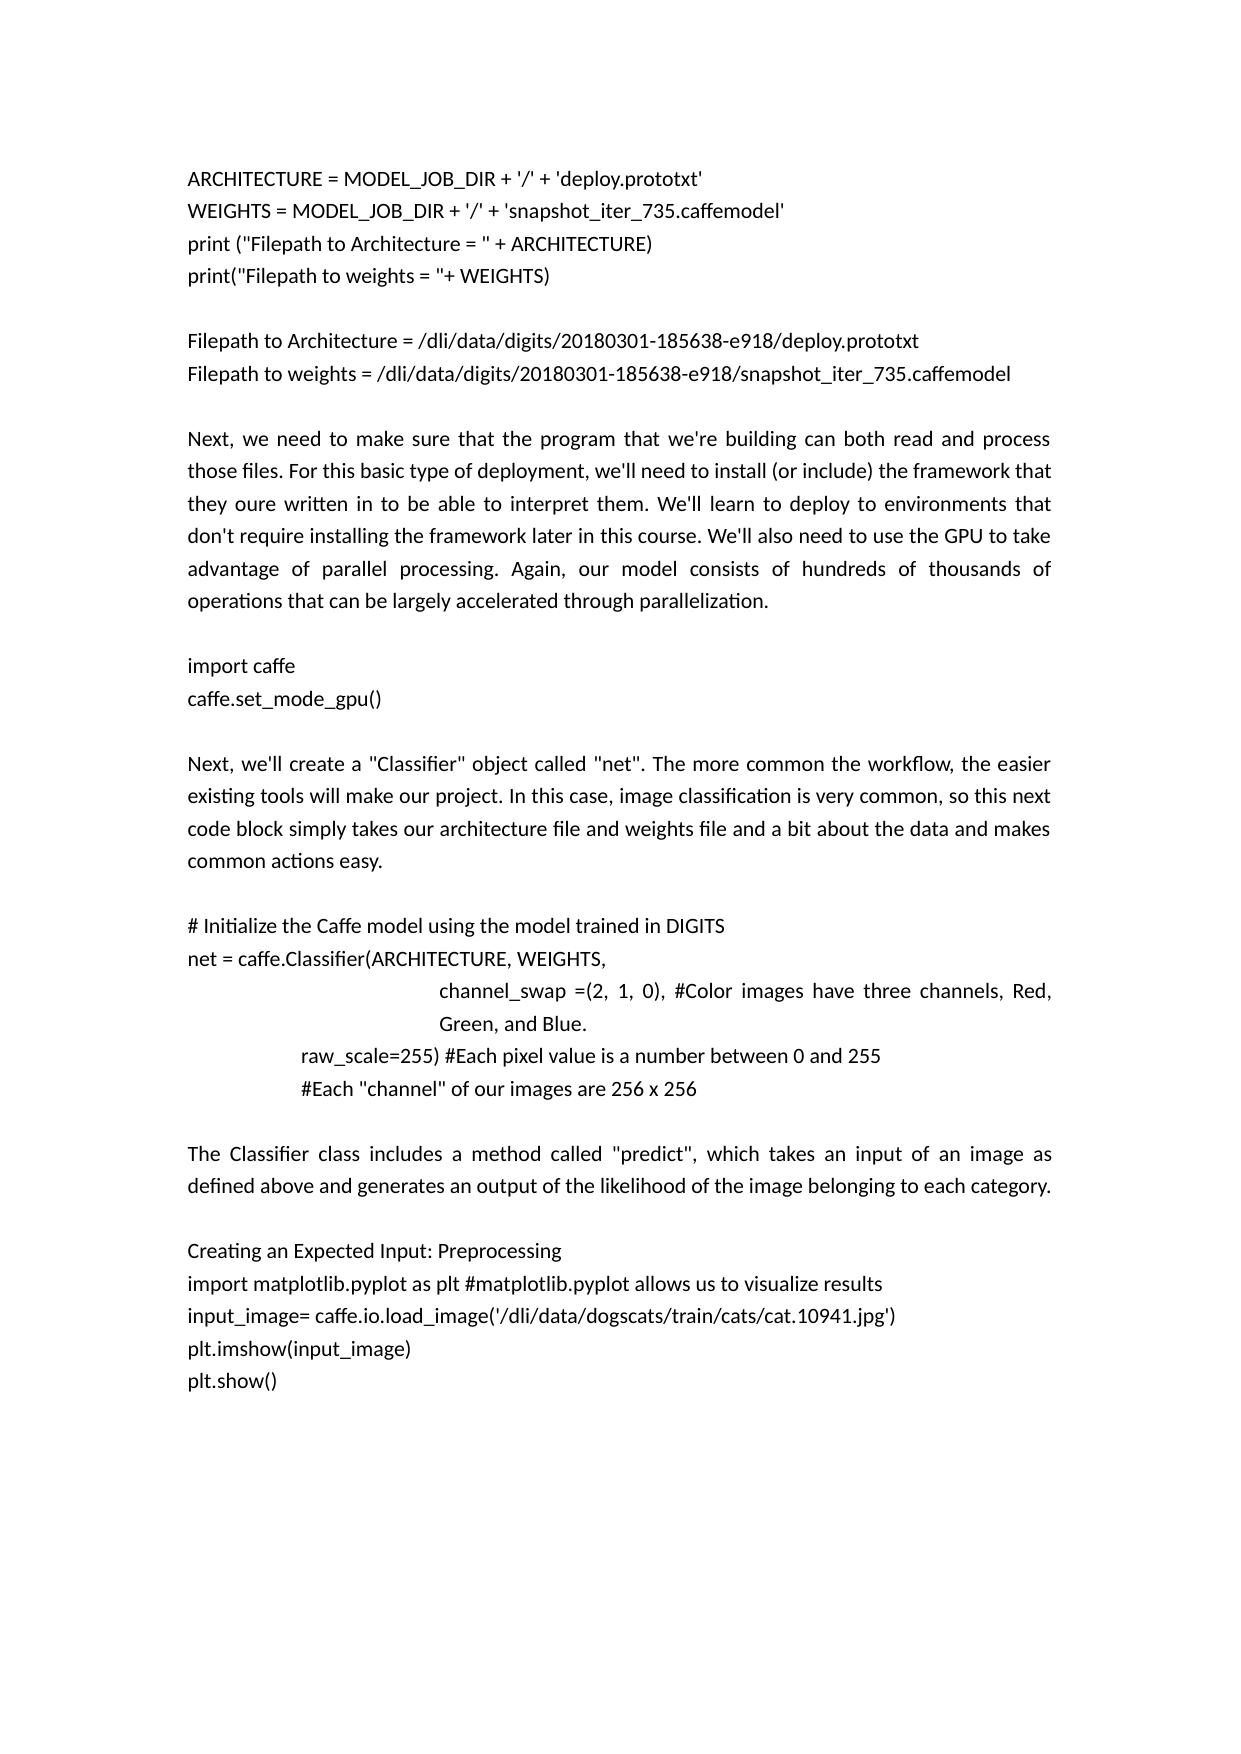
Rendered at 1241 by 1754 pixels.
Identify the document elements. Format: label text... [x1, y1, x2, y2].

text plt.imshow(input_image) [187, 1332, 1053, 1364]
text channel_swap =(2, 1, 0), #Color images have three channels, Red, Green, and Blue. [439, 974, 1053, 1039]
text Next, we'll create a "Classifier" object called "net". The more common the workflow, the easier existing tools will make our project. In this case, image classification is very common, so this next code block simply takes our architecture file and weights file and a bit about the data and makes common actions easy. [187, 747, 1053, 877]
text Creating an Expected Input: Preprocessing [187, 1234, 1053, 1267]
text # Initialize the Caffe model using the model trained in DIGITS [187, 909, 1053, 942]
text caffe.set_mode_gpu() [187, 682, 1053, 714]
text The Classifier class includes a method called "predict", which takes an input of an image as defined above and generates an output of the likelihood of the image belonging to each category. [187, 1137, 1053, 1202]
text print("Filepath to weights = "+ WEIGHTS) [187, 259, 1053, 292]
text #Each "channel" of our images are 256 x 256 [187, 1072, 1053, 1104]
text raw_scale=255) #Each pixel value is a number between 0 and 255 [187, 1039, 1053, 1072]
text plt.show() [187, 1364, 1053, 1397]
text print ("Filepath to Architecture = " + ARCHITECTURE) [187, 227, 1053, 259]
text WEIGHTS = MODEL_JOB_DIR + '/' + 'snapshot_iter_735.caffemodel' [187, 194, 1053, 227]
text import matplotlib.pyplot as plt #matplotlib.pyplot allows us to visualize results [187, 1267, 1053, 1299]
text ARCHITECTURE = MODEL_JOB_DIR + '/' + 'deploy.prototxt' [187, 162, 1053, 194]
text Filepath to weights = /dli/data/digits/20180301-185638-e918/snapshot_iter_735.caffemodel [187, 357, 1053, 389]
text Filepath to Architecture = /dli/data/digits/20180301-185638-e918/deploy.prototxt [187, 324, 1053, 357]
text Next, we need to make sure that the program that we're building can both read and process those files. For this basic type of deployment, we'll need to install (or include) the framework that they oure written in to be able to interpret them. We'll learn to deploy to environments that don't require installing the framework later in this course. We'll also need to use the GPU to take advantage of parallel processing. Again, our model consists of hundreds of thousands of operations that can be largely accelerated through parallelization. [187, 422, 1053, 617]
text input_image= caffe.io.load_image('/dli/data/dogscats/train/cats/cat.10941.jpg') [187, 1299, 1053, 1332]
text net = caffe.Classifier(ARCHITECTURE, WEIGHTS, [187, 942, 1053, 974]
text import caffe [187, 649, 1053, 682]
